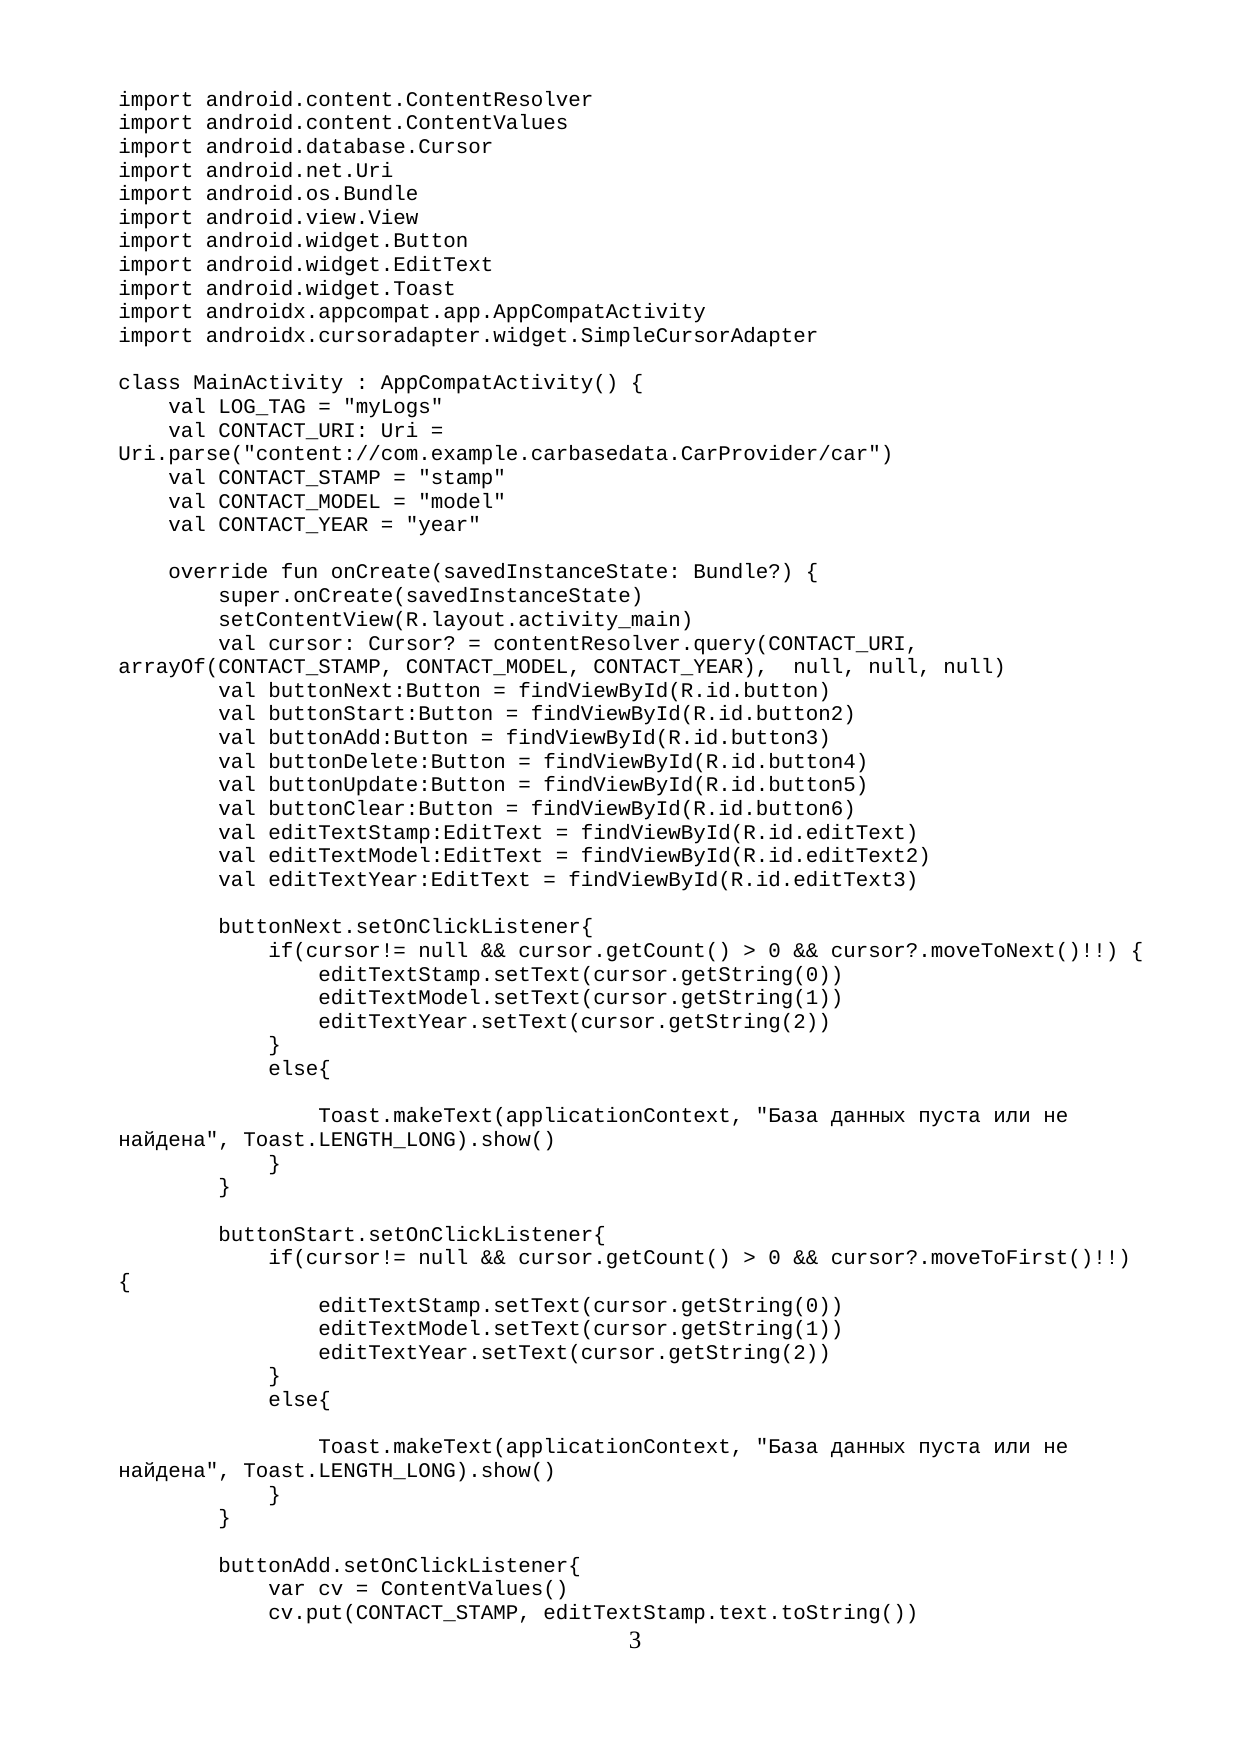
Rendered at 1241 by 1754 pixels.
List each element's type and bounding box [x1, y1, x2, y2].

text [118, 89, 1152, 1626]
